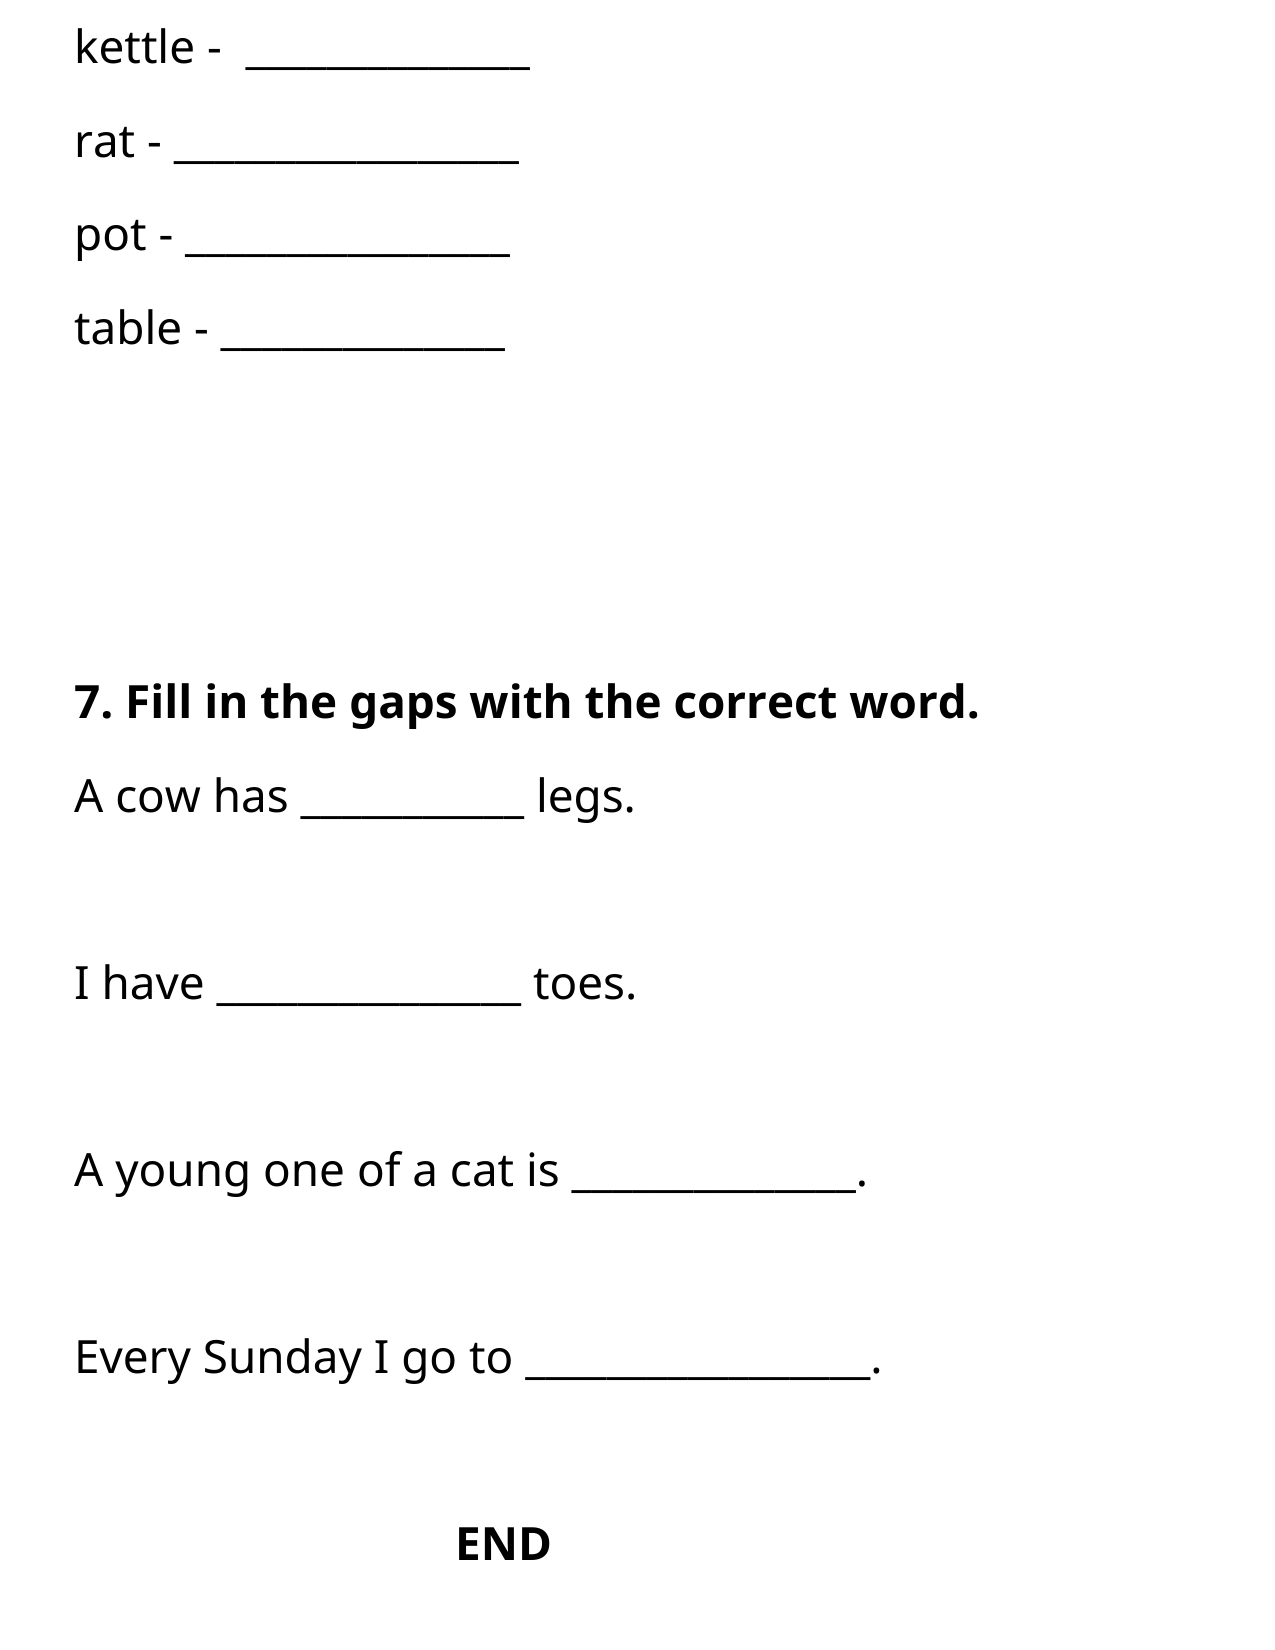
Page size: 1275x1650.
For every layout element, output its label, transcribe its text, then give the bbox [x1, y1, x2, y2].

text A young one of a cat is ______________. [74, 1137, 1211, 1200]
text pot - ________________ [74, 202, 1211, 264]
text A cow has ___________ legs. [74, 763, 1211, 826]
text rat - _________________ [74, 108, 1211, 171]
text Every Sunday I go to _________________. [74, 1324, 1211, 1387]
text I have _______________ toes. [74, 950, 1211, 1013]
text END [74, 1511, 1211, 1574]
text 7. Fill in the gaps with the correct word. [74, 669, 1211, 732]
text table - ______________ [74, 295, 1211, 358]
text kettle - ______________ [74, 15, 1211, 77]
